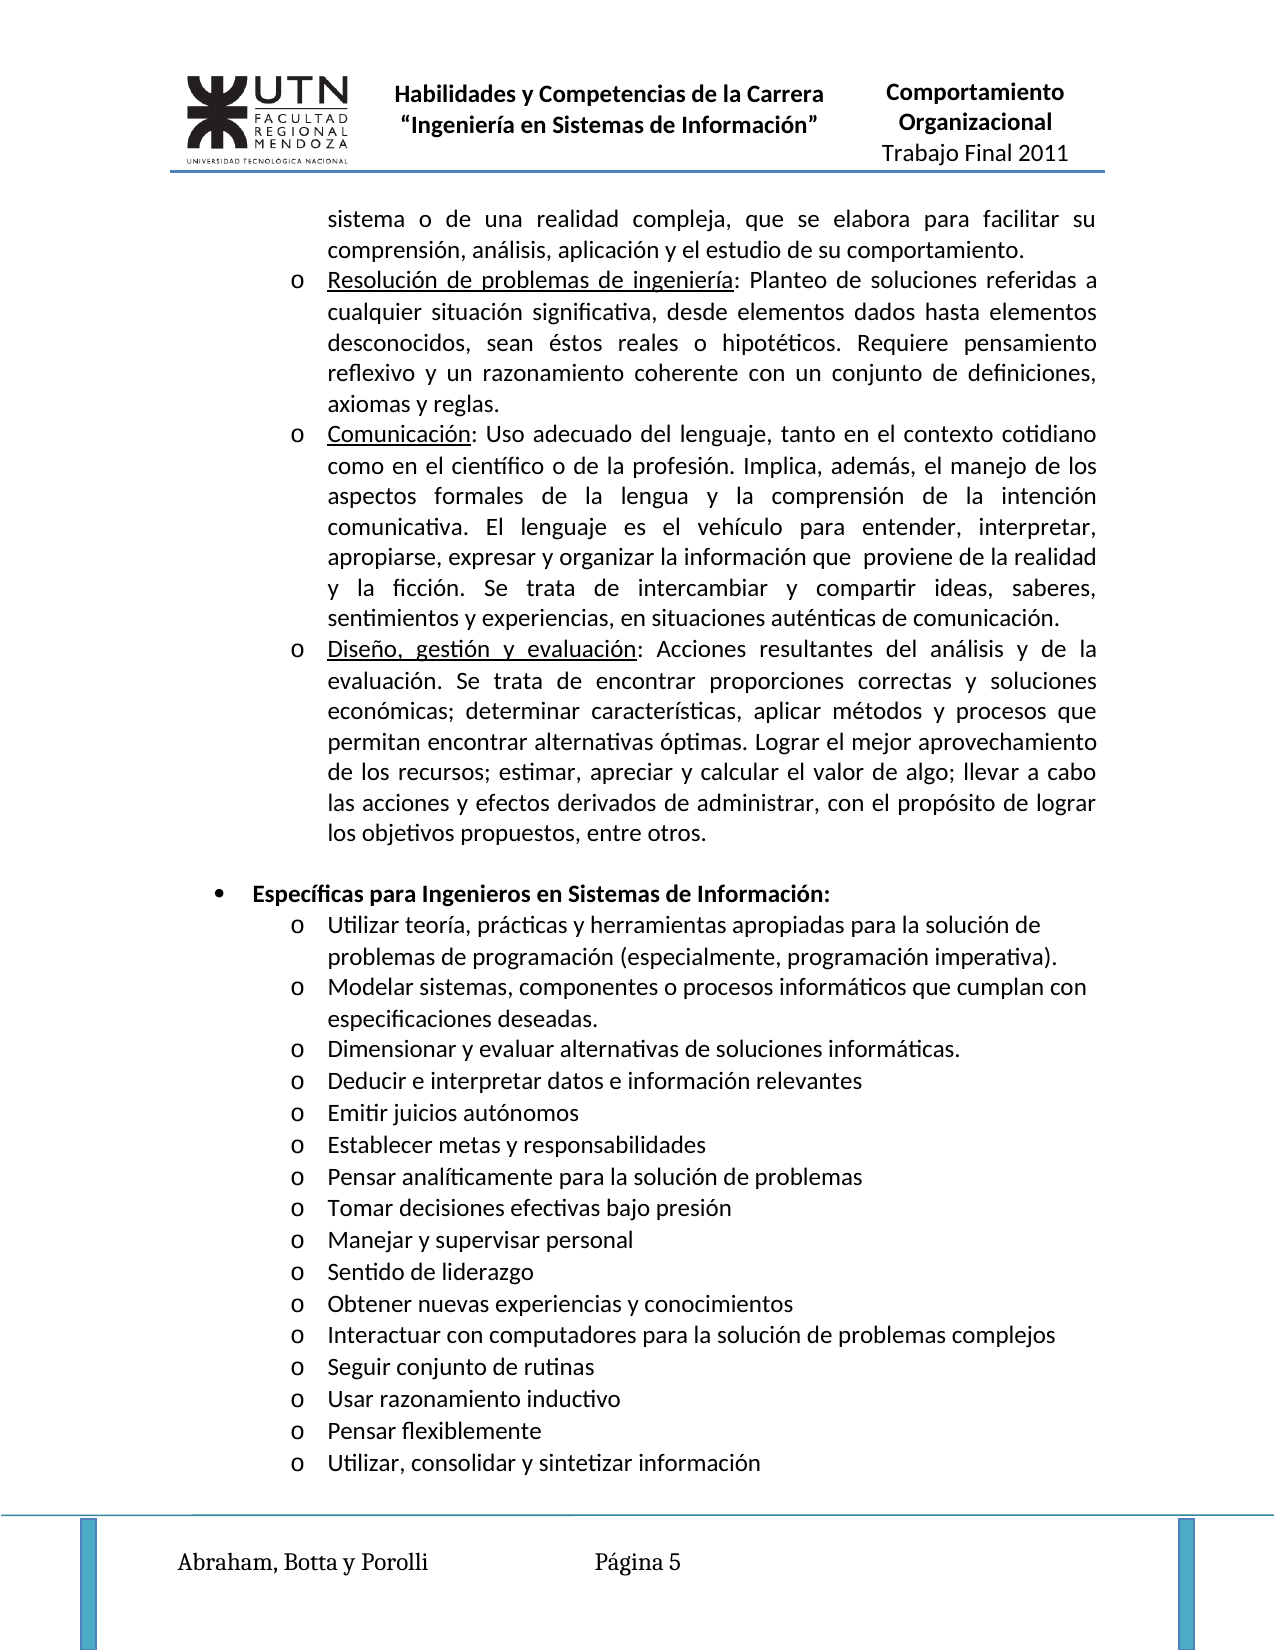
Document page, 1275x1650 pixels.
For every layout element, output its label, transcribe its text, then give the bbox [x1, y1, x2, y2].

list Manejar y supervisar personal [290, 1224, 1098, 1256]
list Tomar decisiones efectivas bajo presión [290, 1192, 1098, 1224]
list Deducir e interpretar datos e información relevantes [290, 1065, 1098, 1097]
list Sentido de liderazgo [290, 1256, 1098, 1288]
list Establecer metas y responsabilidades [290, 1129, 1098, 1161]
list Interactuar con computadores para la solución de problemas complejos [290, 1319, 1098, 1351]
list Pensar flexiblemente [290, 1415, 1098, 1447]
list Dimensionar y evaluar alternativas de soluciones informáticas. [290, 1034, 1098, 1065]
picture [181, 73, 350, 170]
list Usar razonamiento inductivo [290, 1383, 1098, 1415]
list Pensar analíticamente para la solución de problemas [290, 1161, 1098, 1192]
list Específicas para Ingenieros en Sistemas de Información: [215, 878, 1098, 909]
list Emitir juicios autónomos [290, 1097, 1098, 1129]
list Modelar sistemas, componentes o procesos informáticos que cumplan con especificaciones deseadas. [290, 971, 1098, 1034]
list Utilizar teoría, prácticas y herramientas apropiadas para la solución de problemas de programación (especialmente, programación imperativa). [290, 909, 1098, 971]
list Diseño, gestión y evaluación: Acciones resultantes del análisis y de la evaluación. Se trata de encontrar proporciones correctas y soluciones económicas; determinar características, aplicar métodos y procesos que permitan encontrar alternativas óptimas. Lograr el mejor aprovechamiento de los recursos; estimar, apreciar y calcular el valor de algo; llevar a cabo las acciones y efectos derivados de administrar, con el propósito de lograr los objetivos propuestos, entre otros. [290, 633, 1098, 848]
list Seguir conjunto de rutinas [290, 1351, 1098, 1383]
list Utilizar, consolidar y sintetizar información [290, 1447, 1098, 1478]
list Obtener nuevas experiencias y conocimientos [290, 1288, 1098, 1319]
